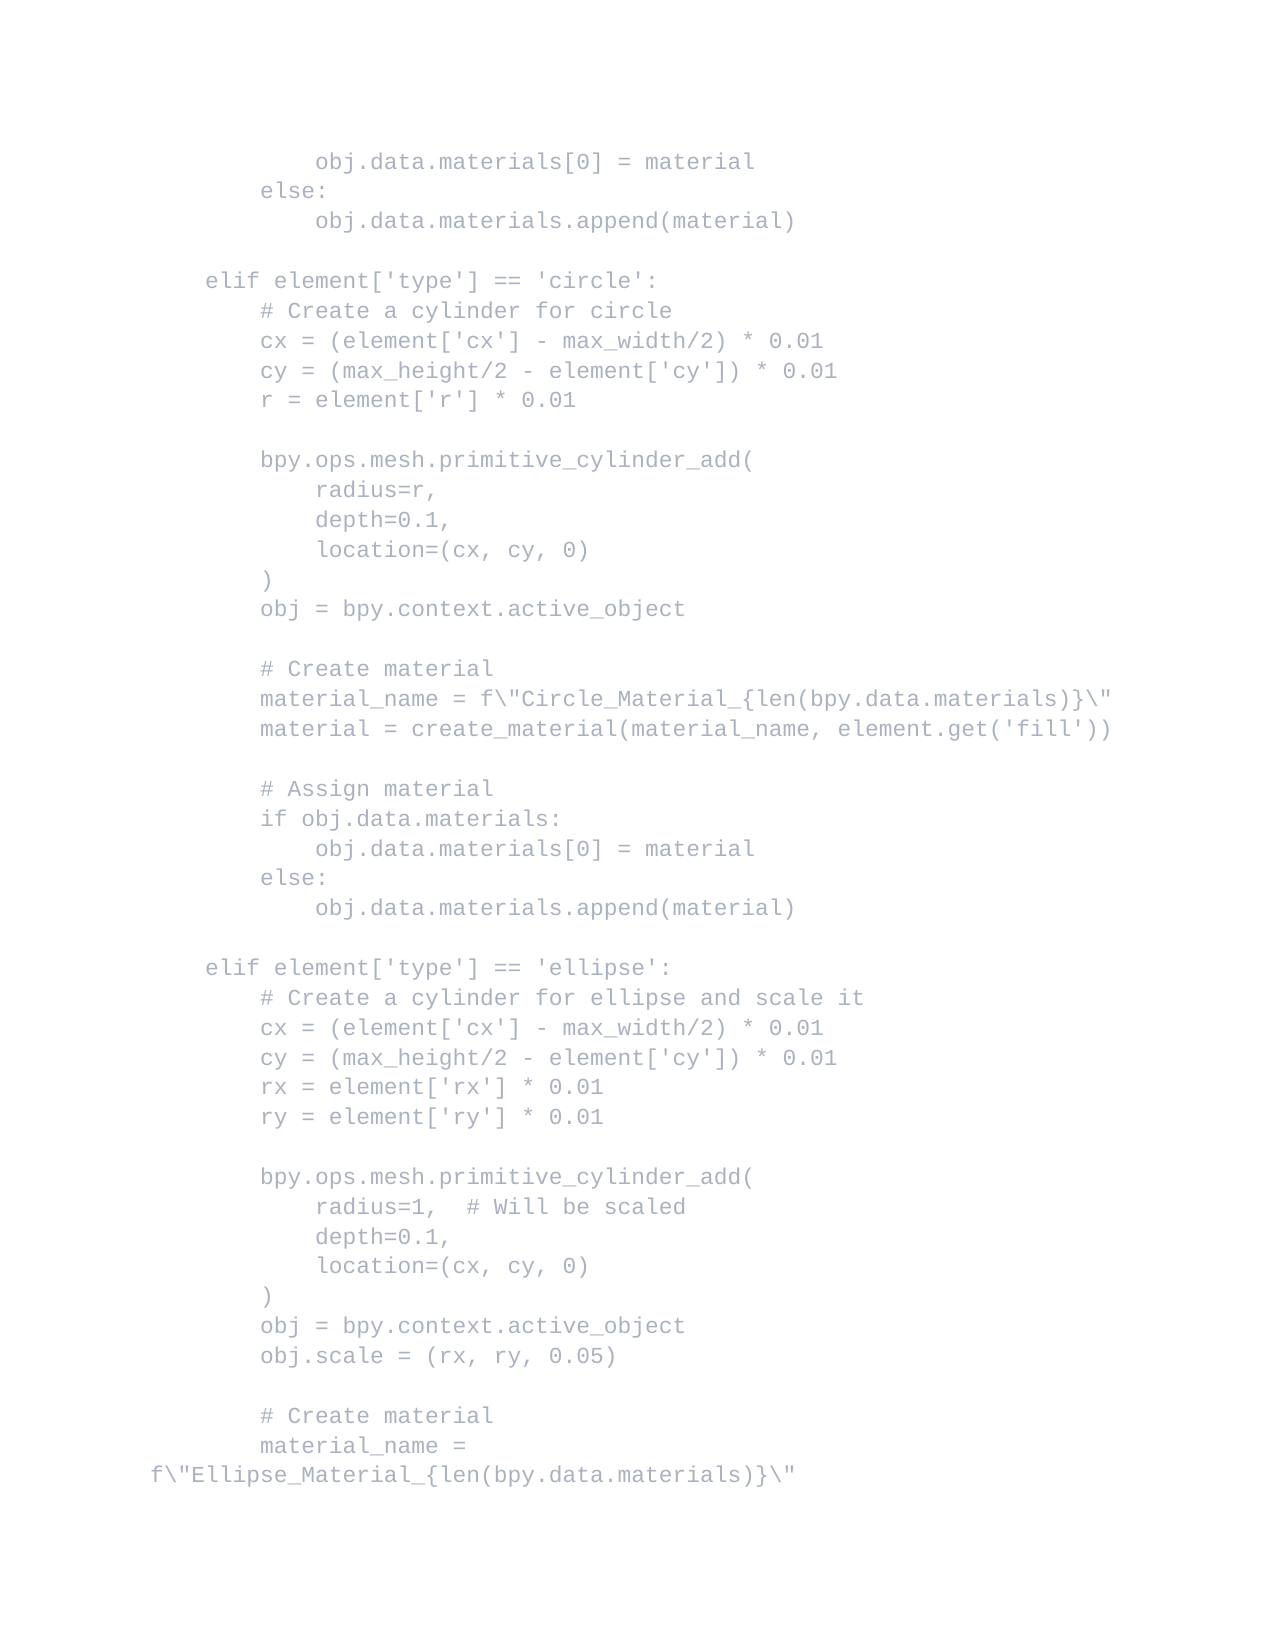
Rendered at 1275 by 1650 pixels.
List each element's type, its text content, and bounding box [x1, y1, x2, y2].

text rx = element['rx'] * 0.01 [150, 1076, 1125, 1102]
text bpy.ops.mesh.primitive_cylinder_add( [150, 1165, 1125, 1191]
text obj = bpy.context.active_object [150, 598, 1125, 624]
text ) [150, 1284, 1125, 1311]
text obj.data.materials[0] = material [150, 150, 1125, 176]
text ry = element['ry'] * 0.01 [150, 1105, 1125, 1131]
text depth=0.1, [150, 508, 1125, 534]
text if obj.data.materials: [150, 807, 1125, 833]
text obj.scale = (rx, ry, 0.05) [150, 1344, 1125, 1370]
text else: [150, 867, 1125, 893]
text # Create a cylinder for circle [150, 299, 1125, 325]
text # Create a cylinder for ellipse and scale it [150, 986, 1125, 1012]
text elif element['type'] == 'ellipse': [150, 956, 1125, 982]
text obj.data.materials.append(material) [150, 209, 1125, 236]
text radius=1, # Will be scaled [150, 1195, 1125, 1221]
text cx = (element['cx'] - max_width/2) * 0.01 [150, 1016, 1125, 1042]
text obj.data.materials.append(material) [150, 896, 1125, 922]
text # Create material [150, 1404, 1125, 1430]
text location=(cx, cy, 0) [150, 1255, 1125, 1281]
text material_name = f\"Circle_Material_{len(bpy.data.materials)}\" [150, 687, 1125, 713]
text obj = bpy.context.active_object [150, 1314, 1125, 1340]
text depth=0.1, [150, 1225, 1125, 1251]
text ) [150, 568, 1125, 594]
text # Assign material [150, 777, 1125, 803]
text cy = (max_height/2 - element['cy']) * 0.01 [150, 1046, 1125, 1072]
text material = create_material(material_name, element.get('fill')) [150, 717, 1125, 743]
text cy = (max_height/2 - element['cy']) * 0.01 [150, 359, 1125, 385]
text # Create material [150, 658, 1125, 684]
text r = element['r'] * 0.01 [150, 389, 1125, 415]
text material_name = f\"Ellipse_Material_{len(bpy.data.materials)}\" [150, 1434, 1125, 1490]
text else: [150, 180, 1125, 206]
text elif element['type'] == 'circle': [150, 269, 1125, 296]
text bpy.ops.mesh.primitive_cylinder_add( [150, 449, 1125, 475]
text location=(cx, cy, 0) [150, 538, 1125, 564]
text radius=r, [150, 478, 1125, 504]
text cx = (element['cx'] - max_width/2) * 0.01 [150, 329, 1125, 355]
text obj.data.materials[0] = material [150, 837, 1125, 863]
